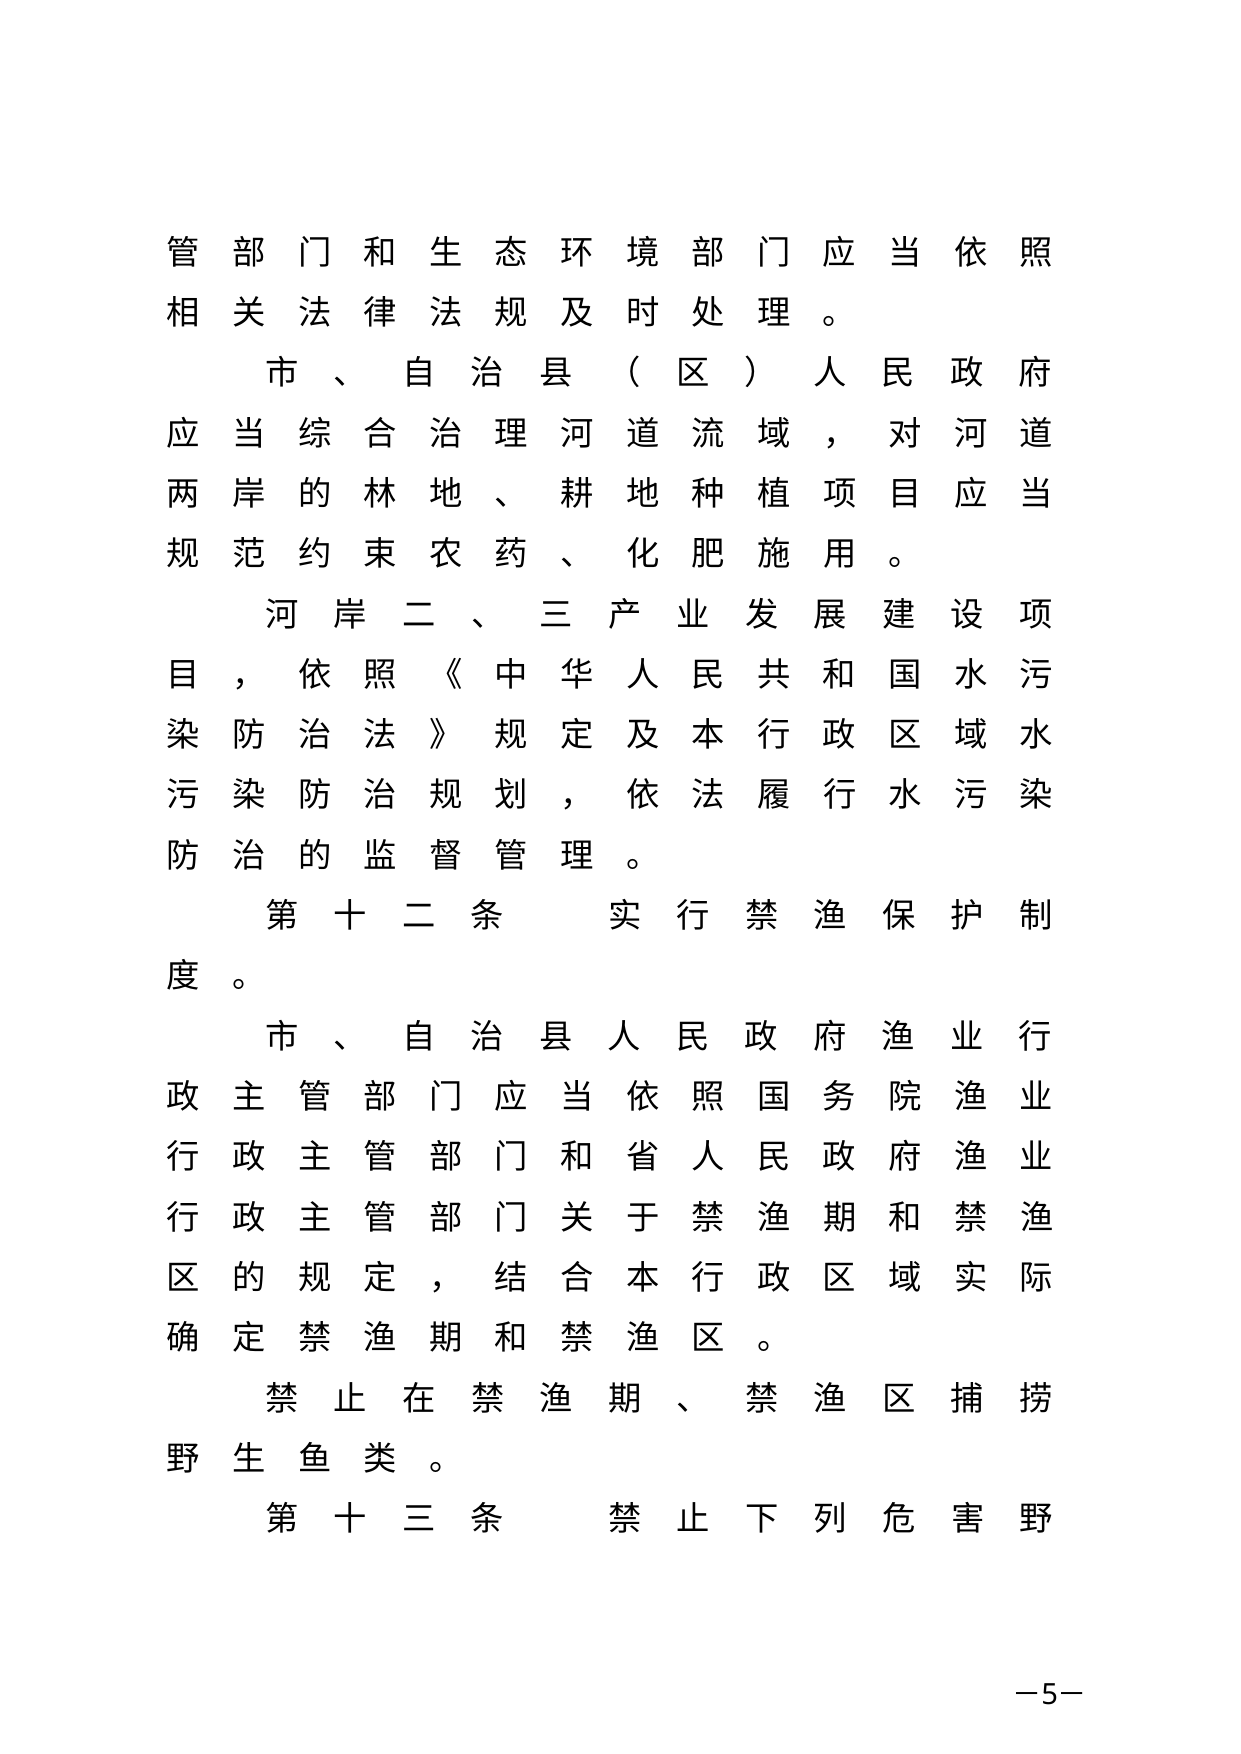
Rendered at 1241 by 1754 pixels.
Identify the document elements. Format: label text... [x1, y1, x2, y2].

text 禁止在禁渔期、禁渔区捕捞野生鱼类。 [167, 1365, 1085, 1486]
text 市、自治县人民政府渔业行政主管部门应当依照国务院渔业行政主管部门和省人民政府渔业行政主管部门关于禁渔期和禁渔区的规定，结合本行政区域实际确定禁渔期和禁渔区。 [167, 1003, 1085, 1365]
text 第十二条 实行禁渔保护制度。 [167, 883, 1085, 1003]
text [167, 219, 1085, 340]
text 市、自治县（区）人民政府应当综合治理河道流域，对河道两岸的林地、耕地种植项目应当规范约束农药、化肥施用。 [167, 340, 1085, 581]
text 河岸二、三产业发展建设项目，依照《中华人民共和国水污染防治法》规定及本行政区域水污染防治规划，依法履行水污染防治的监督管理。 [167, 581, 1085, 883]
text 第十三条 禁止下列危害野生鱼类的行为： [167, 1486, 1085, 1546]
